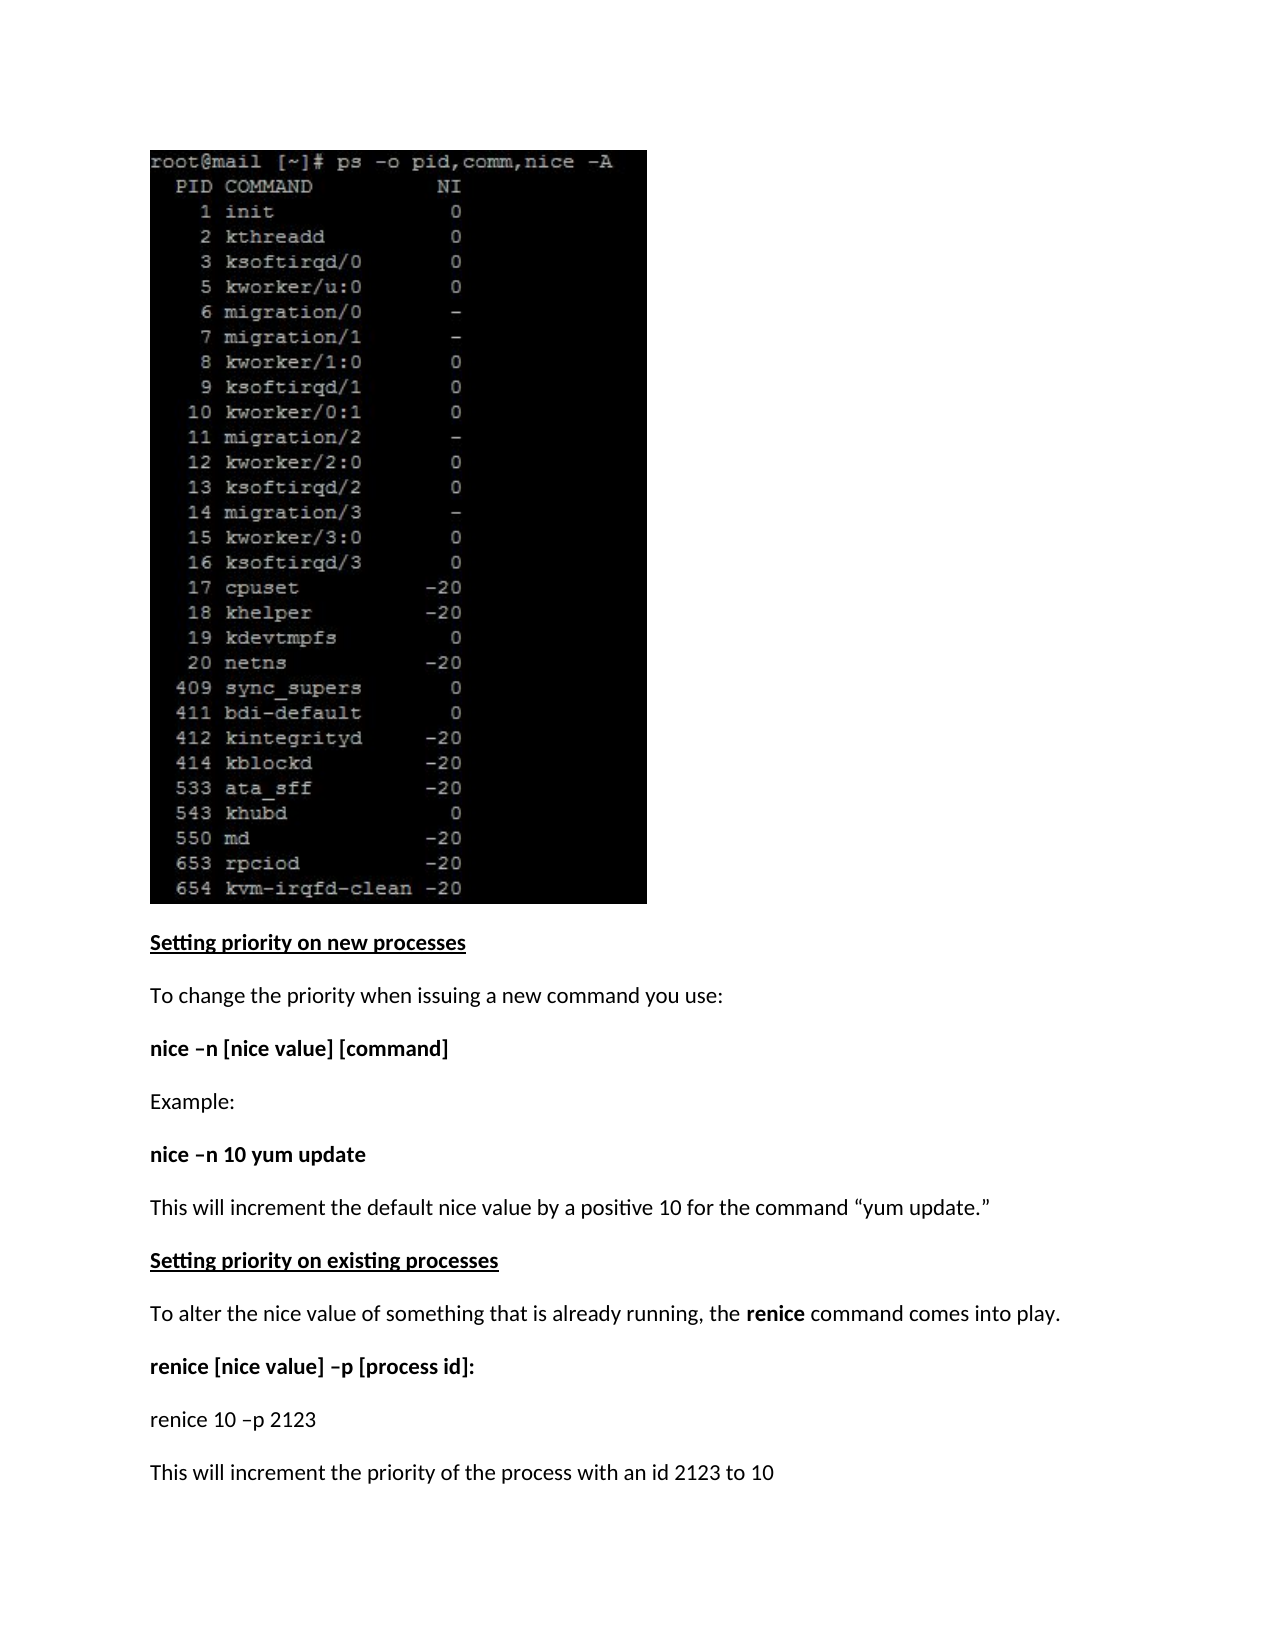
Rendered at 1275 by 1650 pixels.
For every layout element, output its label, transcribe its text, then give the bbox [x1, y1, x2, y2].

text nice –n 10 yum update [150, 1140, 1125, 1168]
text This will increment the priority of the process with an id 2123 to 10 [150, 1458, 1125, 1486]
text nice –n [nice value] [command] [150, 1034, 1125, 1062]
text Setting priority on new processes [150, 928, 1125, 956]
text renice 10 –p 2123 [150, 1405, 1125, 1433]
text Setting priority on existing processes [150, 1246, 1125, 1274]
text To change the priority when issuing a new command you use: [150, 981, 1125, 1009]
text This will increment the default nice value by a positive 10 for the command “yum update.” [150, 1193, 1125, 1221]
picture [150, 150, 647, 904]
text renice [nice value] –p [process id]: [150, 1352, 1125, 1380]
text To alter the nice value of something that is already running, the renice command comes into play. [150, 1299, 1125, 1327]
text Example: [150, 1087, 1125, 1115]
